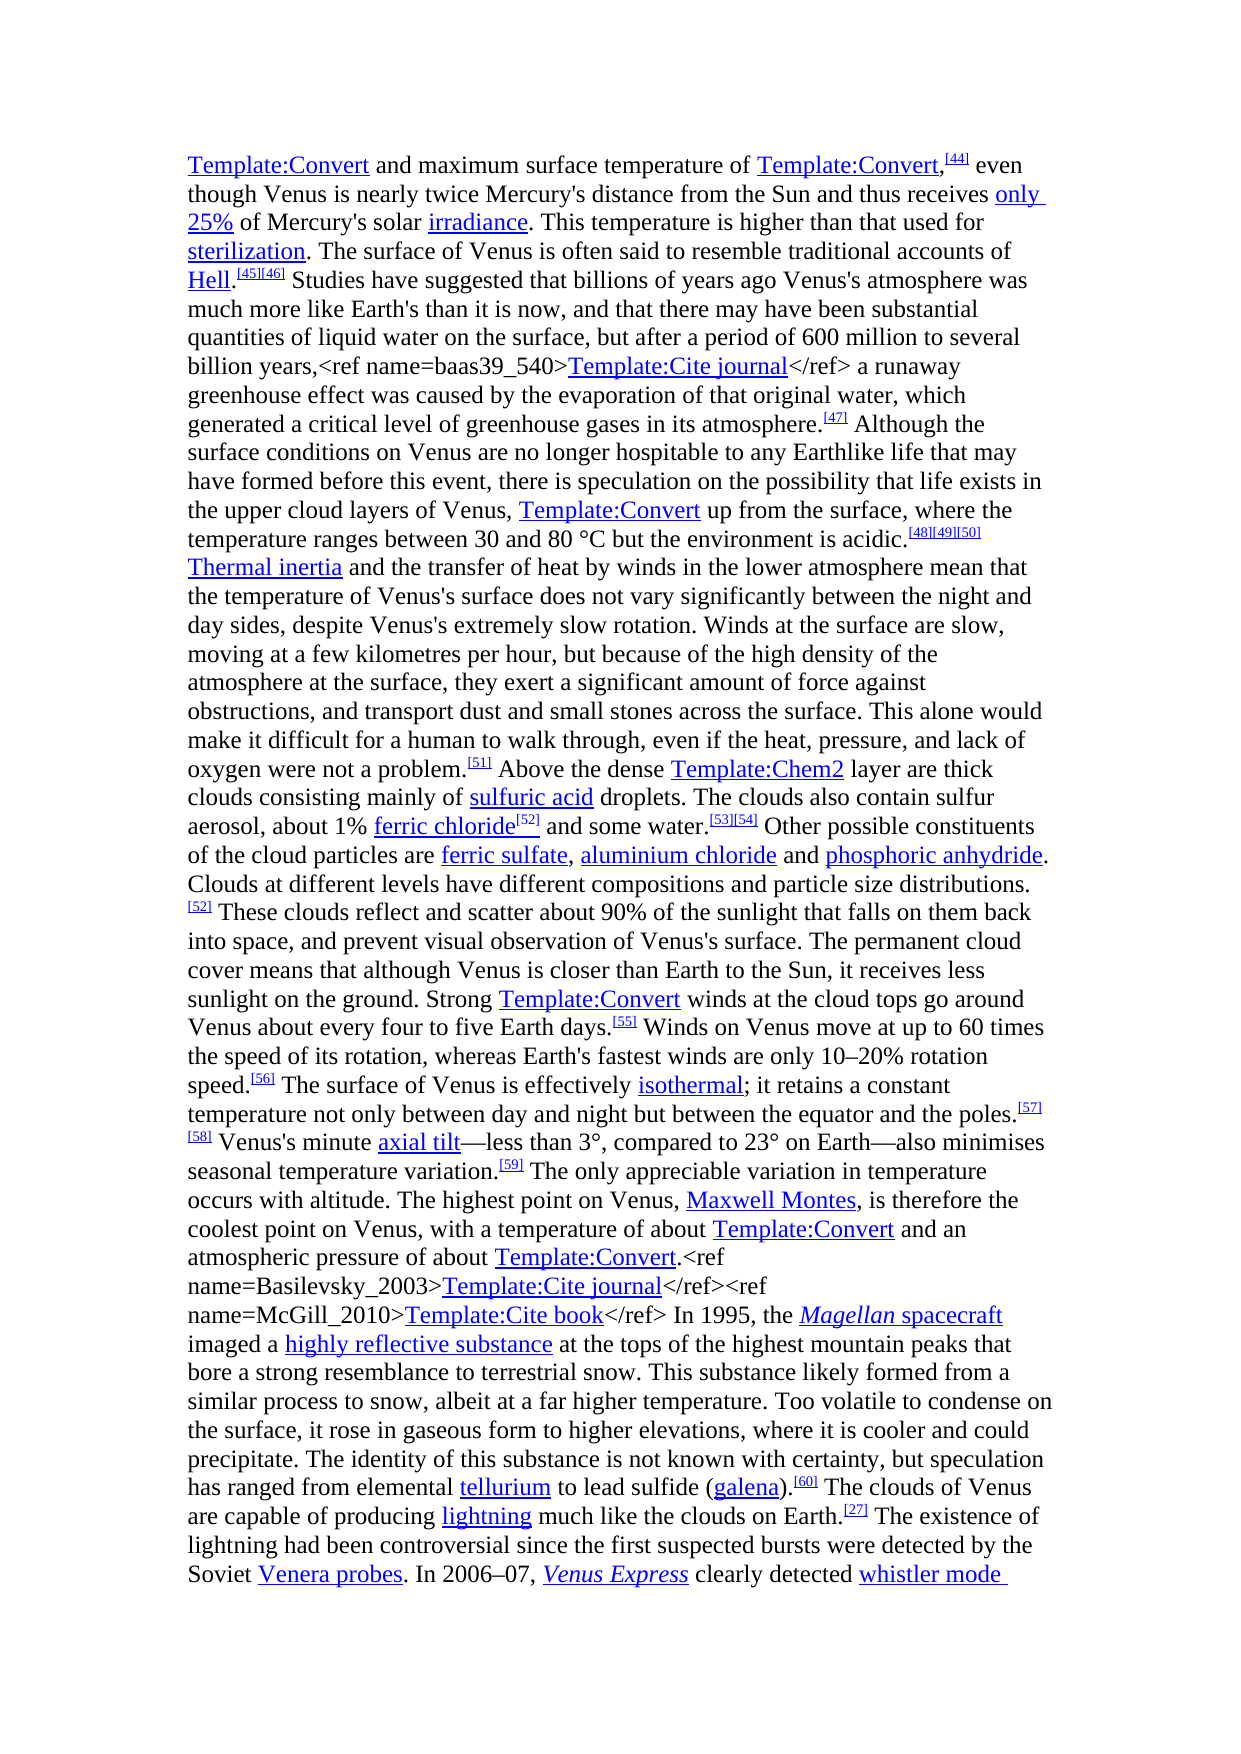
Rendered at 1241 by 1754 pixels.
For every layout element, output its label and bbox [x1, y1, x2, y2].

text [187, 150, 1053, 1587]
